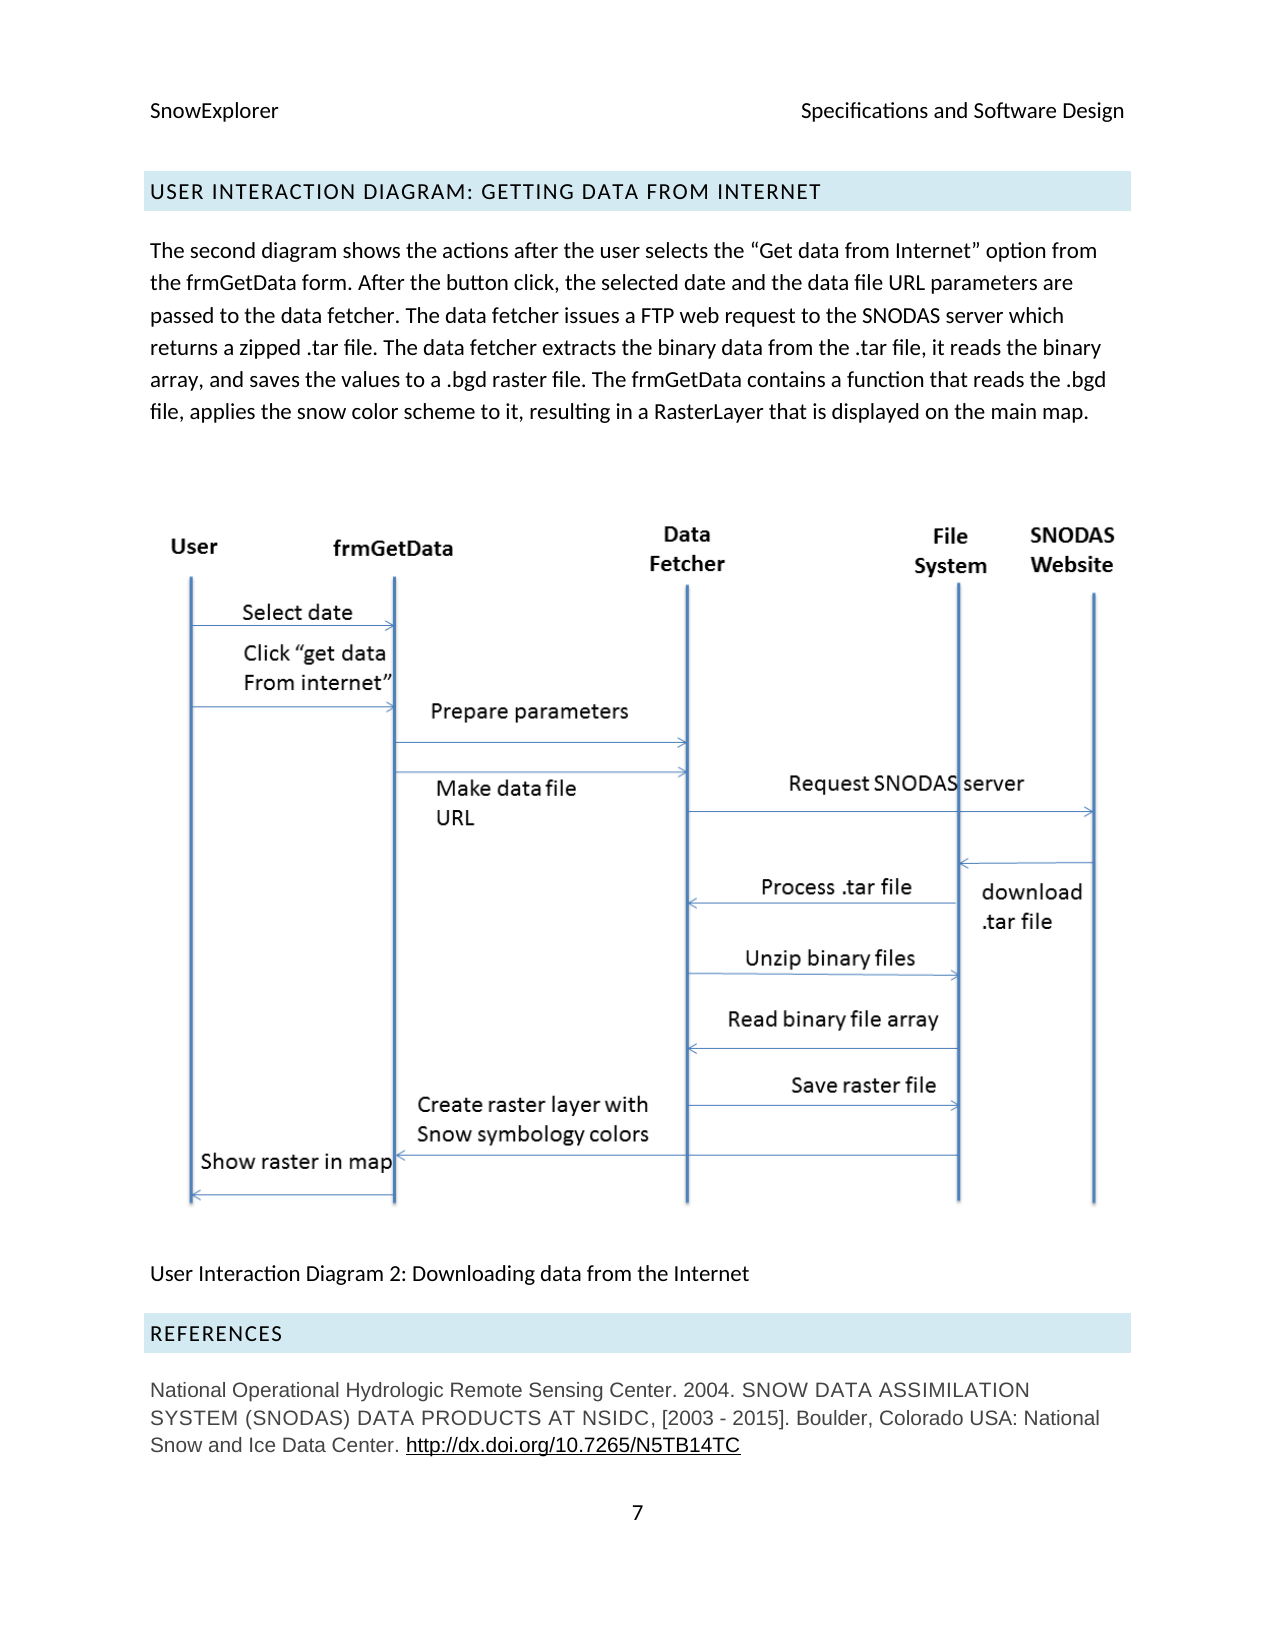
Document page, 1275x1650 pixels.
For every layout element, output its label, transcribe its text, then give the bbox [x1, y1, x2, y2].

text The second diagram shows the actions after the user selects the “Get data from Internet” option from the frmGetData form. After the button click, the selected date and the data file URL parameters are passed to the data fetcher. The data fetcher issues a FTP web request to the SNODAS server which returns a zipped .tar file. The data fetcher extracts the binary data from the .tar file, it reads the binary array, and saves the values to a .bgd raster file. The frmGetData contains a function that reads the .bgd file, applies the snow color scheme to it, resulting in a RasterLayer that is displayed on the main map. [150, 236, 1125, 425]
picture [150, 503, 1125, 1235]
text User Interaction Diagram 2: Downloading data from the Internet [150, 1259, 1125, 1288]
text National Operational Hydrologic Remote Sensing Center. 2004. Snow Data Assimilation System (SNODAS) Data Products at NSIDC, [2003 - 2015]. Boulder, Colorado USA: National Snow and Ice Data Center. http://dx.doi.org/10.7265/N5TB14TC [150, 1378, 1125, 1457]
subtitle User Interaction Diagram: Getting Data from Internet [150, 177, 1125, 205]
subtitle References [150, 1319, 1125, 1347]
